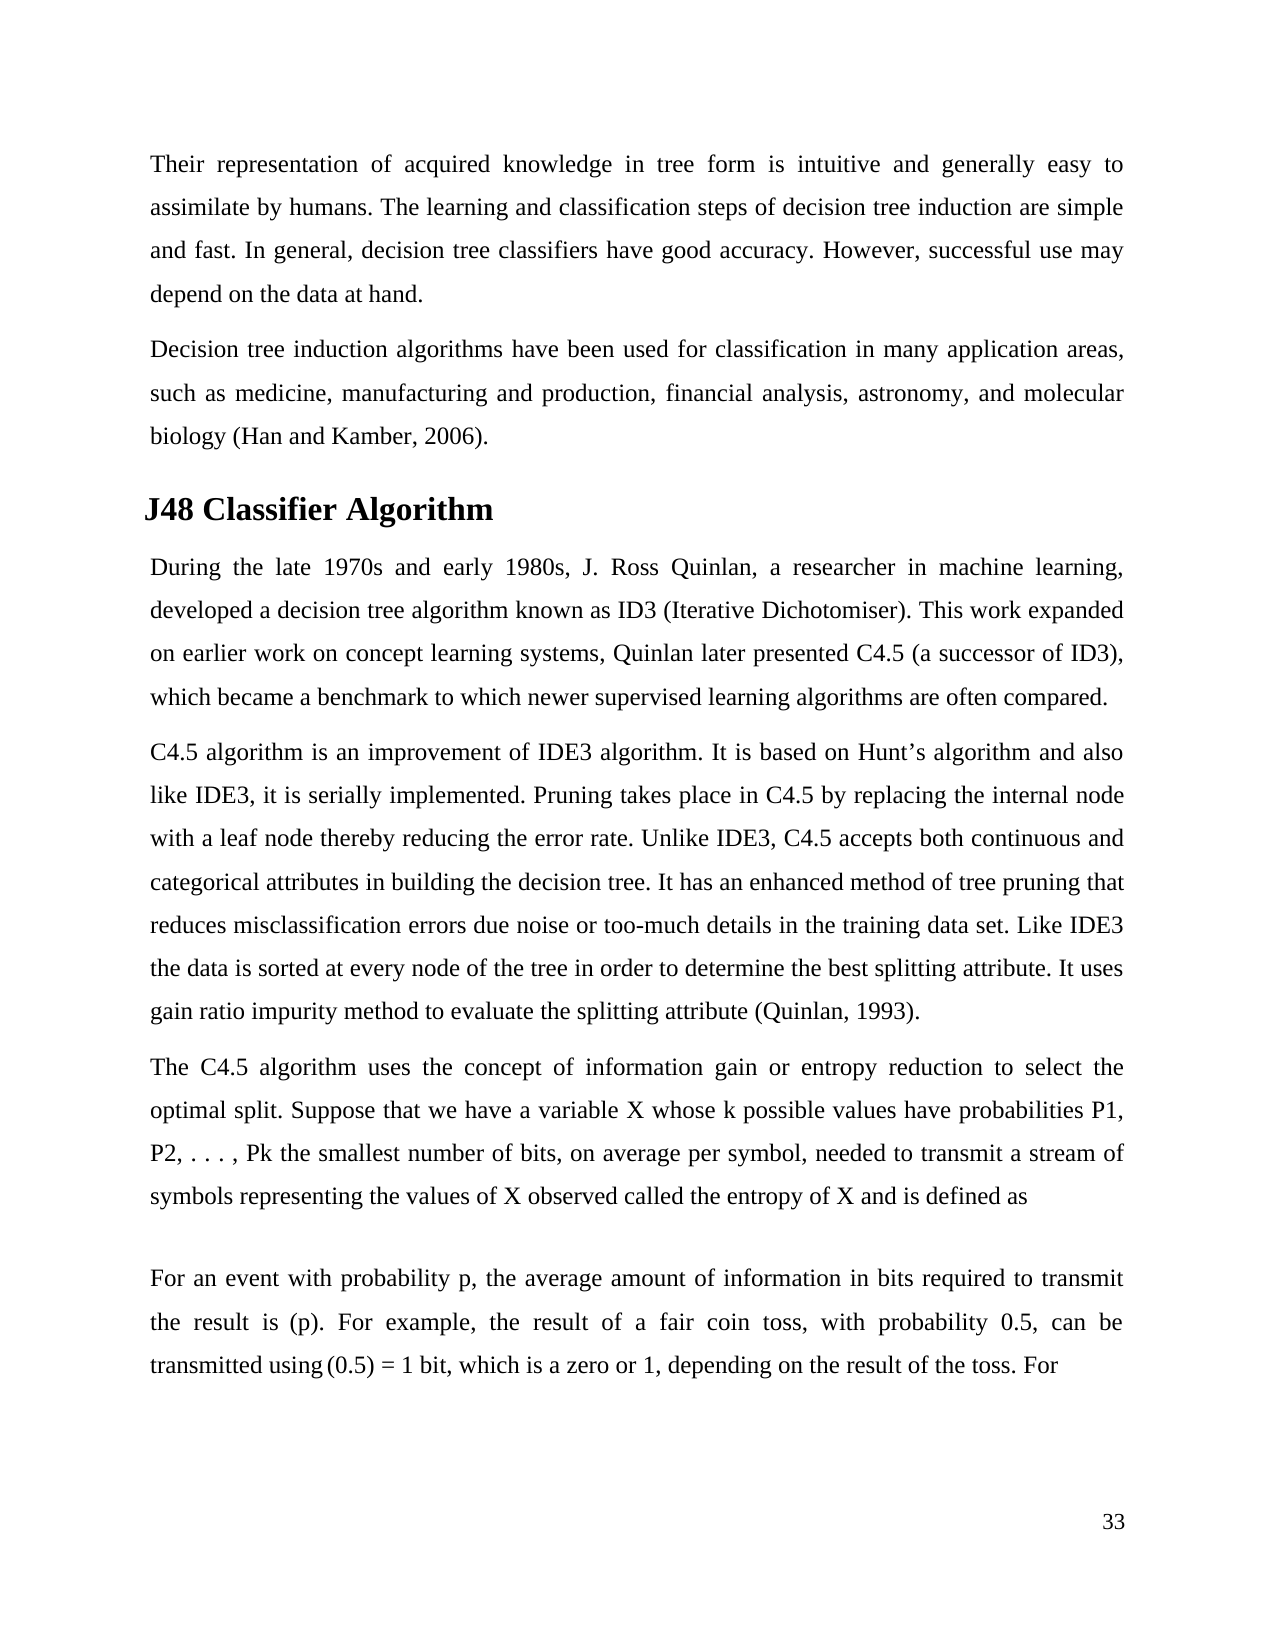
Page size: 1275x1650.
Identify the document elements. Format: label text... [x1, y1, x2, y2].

subtitle J48 Classifier Algorithm [106, 489, 1250, 528]
text The C4.5 algorithm uses the concept of information gain or entropy reduction to select the optimal split. Suppose that we have a variable X whose k possible values have probabilities P1, P2, . . . , Pk the smallest number of bits, on average per symbol, needed to transmit a stream of symbols representing the values of X observed called the entropy of X and is defined as [150, 1052, 1126, 1210]
text For an event with probability p, the average amount of information in bits required to transmit the result is (p). For example, the result of a fair coin toss, with probability 0.5, can be transmitted using (0.5) = 1 bit, which is a zero or 1, depending on the result of the toss. For [150, 1263, 1125, 1379]
text C4.5 algorithm is an improvement of IDE3 algorithm. It is based on Hunt’s algorithm and also like IDE3, it is serially implemented. Pruning takes place in C4.5 by replacing the internal node with a leaf node thereby reducing the error rate. Unlike IDE3, C4.5 accepts both continuous and categorical attributes in building the decision tree. It has an enhanced method of tree pruning that reduces misclassification errors due noise or too-much details in the training data set. Like IDE3 the data is sorted at every node of the tree in order to determine the best splitting attribute. It uses gain ratio impurity method to evaluate the splitting attribute (Quinlan, 1993). [150, 737, 1125, 1025]
text Decision tree induction algorithms have been used for classification in many application areas, such as medicine, manufacturing and production, financial analysis, astronomy, and molecular biology (Han and Kamber, 2006). [150, 334, 1125, 449]
text During the late 1970s and early 1980s, J. Ross Quinlan, a researcher in machine learning, developed a decision tree algorithm known as ID3 (Iterative Dichotomiser). This work expanded on earlier work on concept learning systems, Quinlan later presented C4.5 (a successor of ID3), which became a benchmark to which newer supervised learning algorithms are often compared. [150, 552, 1125, 710]
text Their representation of acquired knowledge in tree form is intuitive and generally easy to assimilate by humans. The learning and classification steps of decision tree induction are simple and fast. In general, decision tree classifiers have good accuracy. However, successful use may depend on the data at hand. [150, 149, 1125, 307]
